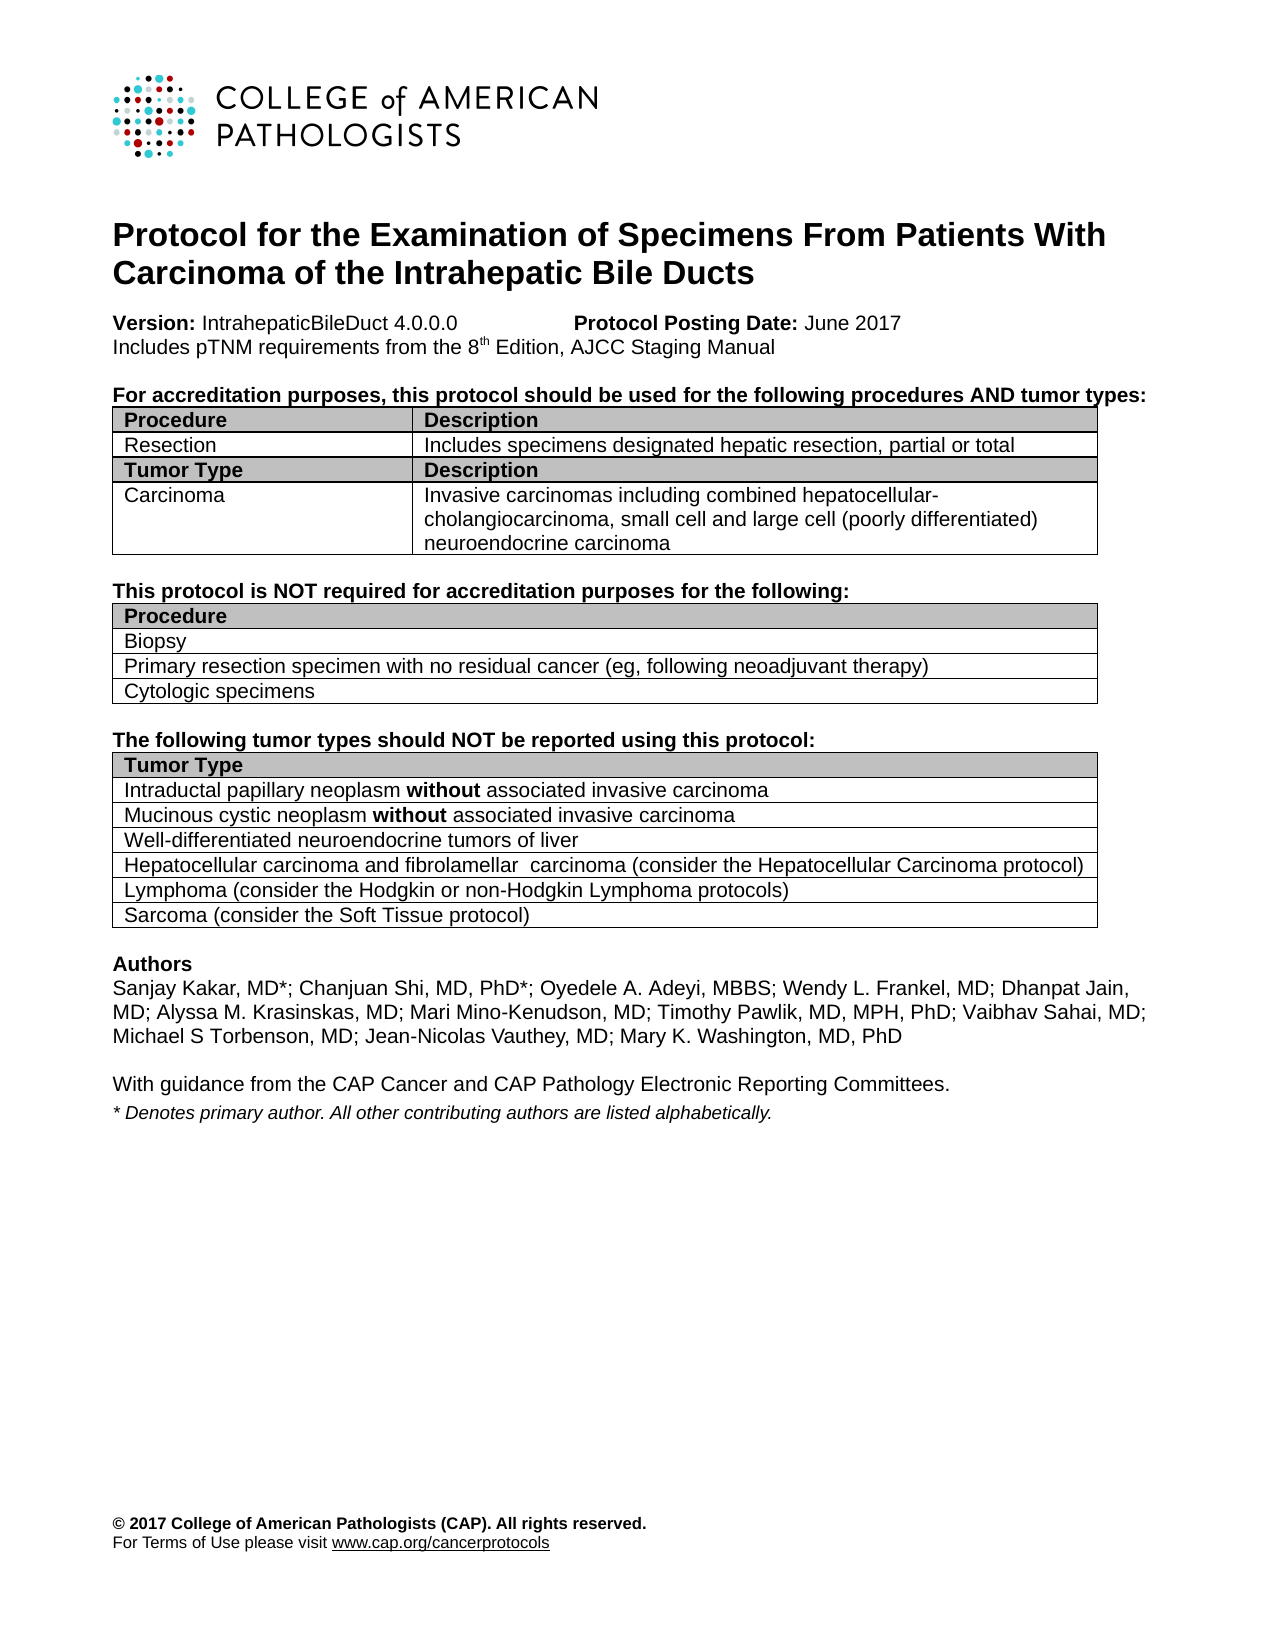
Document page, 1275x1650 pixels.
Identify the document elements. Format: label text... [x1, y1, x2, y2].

subtitle Authors [112, 952, 1162, 976]
table_cell Mucinous cystic neoplasm without associated invasive carcinoma [113, 803, 1097, 827]
table_header Procedure [113, 408, 412, 431]
text Protocol for the Examination of Specimens From Patients With Carcinoma of the Intrahepatic Bile Ducts [112, 215, 1162, 292]
text * Denotes primary author. All other contributing authors are listed alphabetically. [112, 1102, 1162, 1124]
table_header Protocol Posting Date: June 2017 [563, 311, 984, 334]
table_cell Cytologic specimens [113, 679, 1097, 703]
table_header Procedure [113, 604, 1097, 628]
table_cell Includes specimens designated hepatic resection, partial or total [413, 433, 1097, 456]
table_cell Well-differentiated neuroendocrine tumors of liver [113, 828, 1097, 852]
table_cell Biopsy [113, 629, 1097, 653]
text With guidance from the CAP Cancer and CAP Pathology Electronic Reporting Committees. [112, 1072, 1162, 1096]
table_cell Intraductal papillary neoplasm without associated invasive carcinoma [113, 778, 1097, 802]
text For accreditation purposes, this protocol should be used for the following procedures AND tumor types: [112, 382, 1162, 406]
table_cell Lymphoma (consider the Hodgkin or non-Hodgkin Lymphoma protocols) [113, 878, 1097, 902]
text This protocol is NOT required for accreditation purposes for the following: [112, 579, 1162, 603]
table_cell Resection [113, 433, 412, 456]
table_header Description [413, 408, 1097, 431]
table_cell Description [413, 458, 1097, 481]
text The following tumor types should NOT be reported using this protocol: [112, 728, 1162, 752]
table_cell Includes pTNM requirements from the 8th Edition, AJCC Staging Manual [101, 335, 919, 358]
table_cell Sarcoma (consider the Soft Tissue protocol) [113, 903, 1097, 927]
table_cell Primary resection specimen with no residual cancer (eg, following neoadjuvant therapy) [113, 654, 1097, 678]
picture [112, 75, 597, 158]
table_header Tumor Type [113, 753, 1097, 777]
table_cell Carcinoma [113, 483, 412, 554]
table_cell Hepatocellular carcinoma and fibrolamellar carcinoma (consider the Hepatocellular Carcinoma protocol) [113, 853, 1097, 877]
table_header Version: IntrahepaticBileDuct 4.0.0.0 [101, 311, 562, 334]
text Sanjay Kakar, MD*; Chanjuan Shi, MD, PhD*; Oyedele A. Adeyi, MBBS; Wendy L. Frankel, MD; Dhanpat Jain, MD; Alyssa M. Krasinskas, MD; Mari Mino-Kenudson, MD; Timothy Pawlik, MD, MPH, PhD; Vaibhav Sahai, MD; Michael S Torbenson, MD; Jean-Nicolas Vauthey, MD; Mary K. Washington, MD, PhD [112, 976, 1162, 1048]
table_cell Invasive carcinomas including combined hepatocellular-cholangiocarcinoma, small cell and large cell (poorly differentiated) neuroendocrine carcinoma [413, 483, 1097, 554]
table_cell Tumor Type [113, 458, 412, 481]
